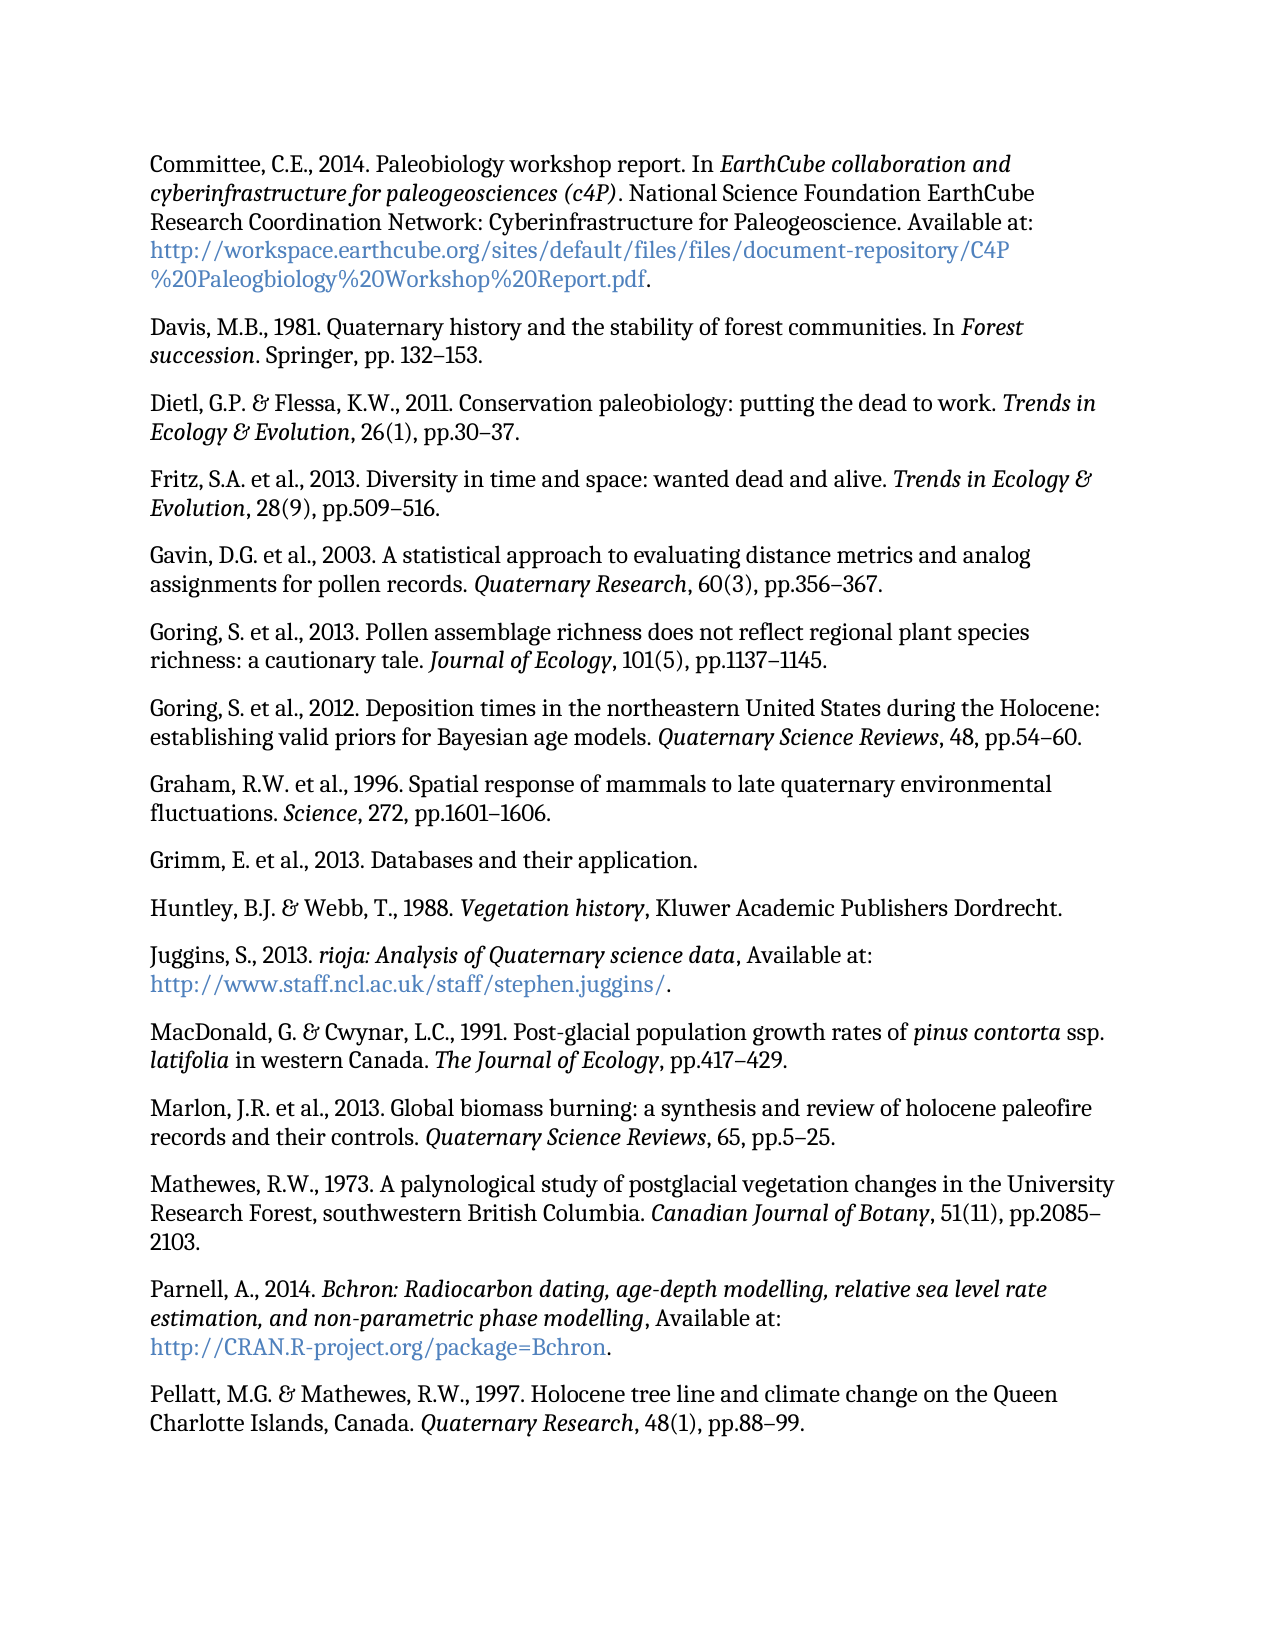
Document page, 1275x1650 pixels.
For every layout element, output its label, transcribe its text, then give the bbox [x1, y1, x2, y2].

text Committee, C.E., 2014. Paleobiology workshop report. In EarthCube collaboration and cyberinfrastructure for paleogeosciences (c4P). National Science Foundation EarthCube Research Coordination Network: Cyberinfrastructure for Paleogeoscience. Available at: http://workspace.earthcube.org/sites/default/files/files/document-repository/C4P%20Paleogbiology%20Workshop%20Report.pdf. [150, 150, 1125, 294]
text Graham, R.W. et al., 1996. Spatial response of mammals to late quaternary environmental fluctuations. Science, 272, pp.1601–1606. [150, 770, 1125, 827]
text Huntley, B.J. & Webb, T., 1988. Vegetation history, Kluwer Academic Publishers Dordrecht. [150, 894, 1125, 922]
text Marlon, J.R. et al., 2013. Global biomass burning: a synthesis and review of holocene paleofire records and their controls. Quaternary Science Reviews, 65, pp.5–25. [150, 1094, 1125, 1151]
text Dietl, G.P. & Flessa, K.W., 2011. Conservation paleobiology: putting the dead to work. Trends in Ecology & Evolution, 26(1), pp.30–37. [150, 389, 1125, 446]
text Grimm, E. et al., 2013. Databases and their application. [150, 846, 1125, 875]
text Fritz, S.A. et al., 2013. Diversity in time and space: wanted dead and alive. Trends in Ecology & Evolution, 28(9), pp.509–516. [150, 465, 1125, 522]
text Gavin, D.G. et al., 2003. A statistical approach to evaluating distance metrics and analog assignments for pollen records. Quaternary Research, 60(3), pp.356–367. [150, 541, 1125, 599]
text Juggins, S., 2013. rioja: Analysis of Quaternary science data, Available at: http://www.staff.ncl.ac.uk/staff/stephen.juggins/. [150, 941, 1125, 999]
text Parnell, A., 2014. Bchron: Radiocarbon dating, age-depth modelling, relative sea level rate estimation, and non-parametric phase modelling, Available at: http://CRAN.R-project.org/package=Bchron. [150, 1275, 1125, 1361]
text Davis, M.B., 1981. Quaternary history and the stability of forest communities. In Forest succession. Springer, pp. 132–153. [150, 312, 1125, 370]
text Mathewes, R.W., 1973. A palynological study of postglacial vegetation changes in the University Research Forest, southwestern British Columbia. Canadian Journal of Botany, 51(11), pp.2085–2103. [150, 1170, 1125, 1256]
text Goring, S. et al., 2013. Pollen assemblage richness does not reflect regional plant species richness: a cautionary tale. Journal of Ecology, 101(5), pp.1137–1145. [150, 617, 1125, 675]
text Goring, S. et al., 2012. Deposition times in the northeastern United States during the Holocene: establishing valid priors for Bayesian age models. Quaternary Science Reviews, 48, pp.54–60. [150, 694, 1125, 751]
text Pellatt, M.G. & Mathewes, R.W., 1997. Holocene tree line and climate change on the Queen Charlotte Islands, Canada. Quaternary Research, 48(1), pp.88–99. [150, 1380, 1125, 1437]
text MacDonald, G. & Cwynar, L.C., 1991. Post-glacial population growth rates of pinus contorta ssp. latifolia in western Canada. The Journal of Ecology, pp.417–429. [150, 1017, 1125, 1075]
